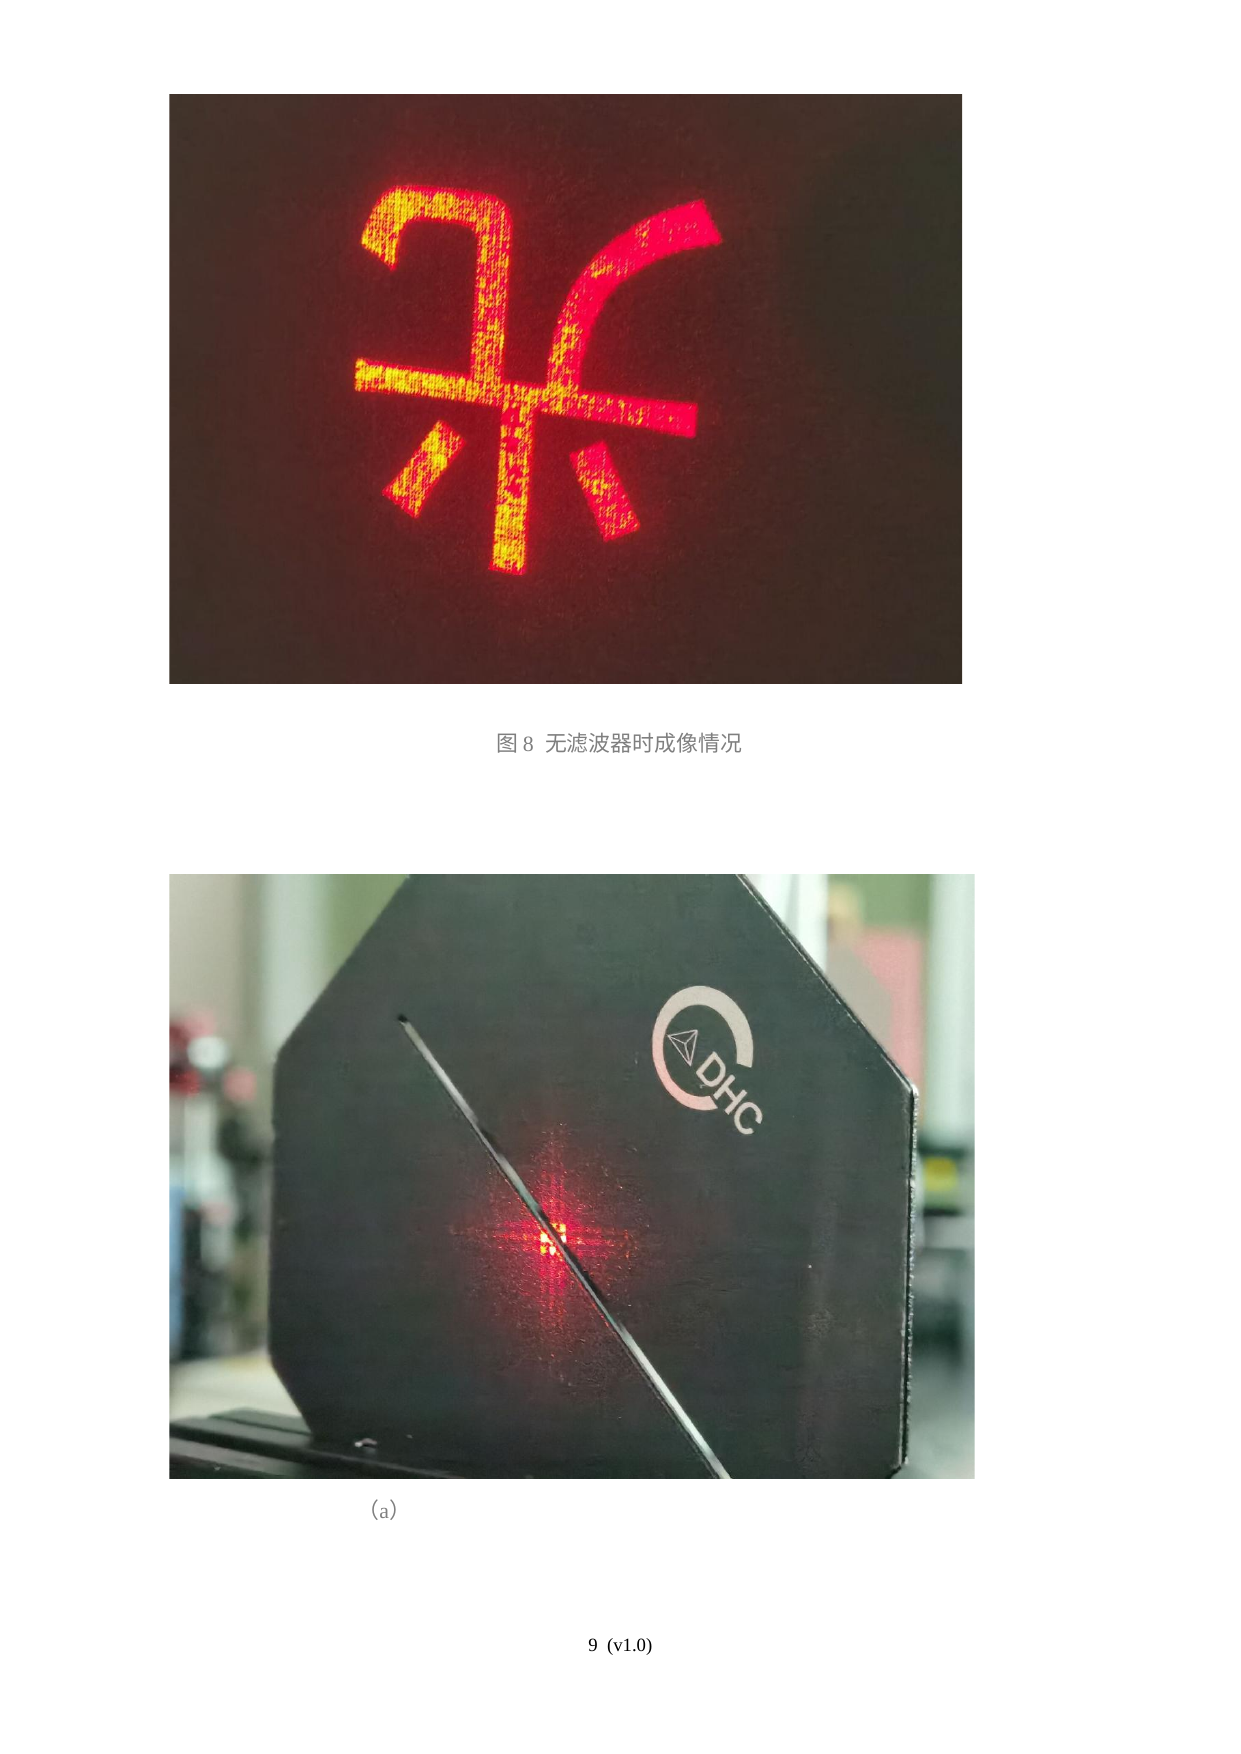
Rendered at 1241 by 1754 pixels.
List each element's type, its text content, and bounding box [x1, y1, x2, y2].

picture [169, 874, 975, 1479]
picture [169, 94, 963, 684]
text （a） [118, 1492, 1122, 1525]
